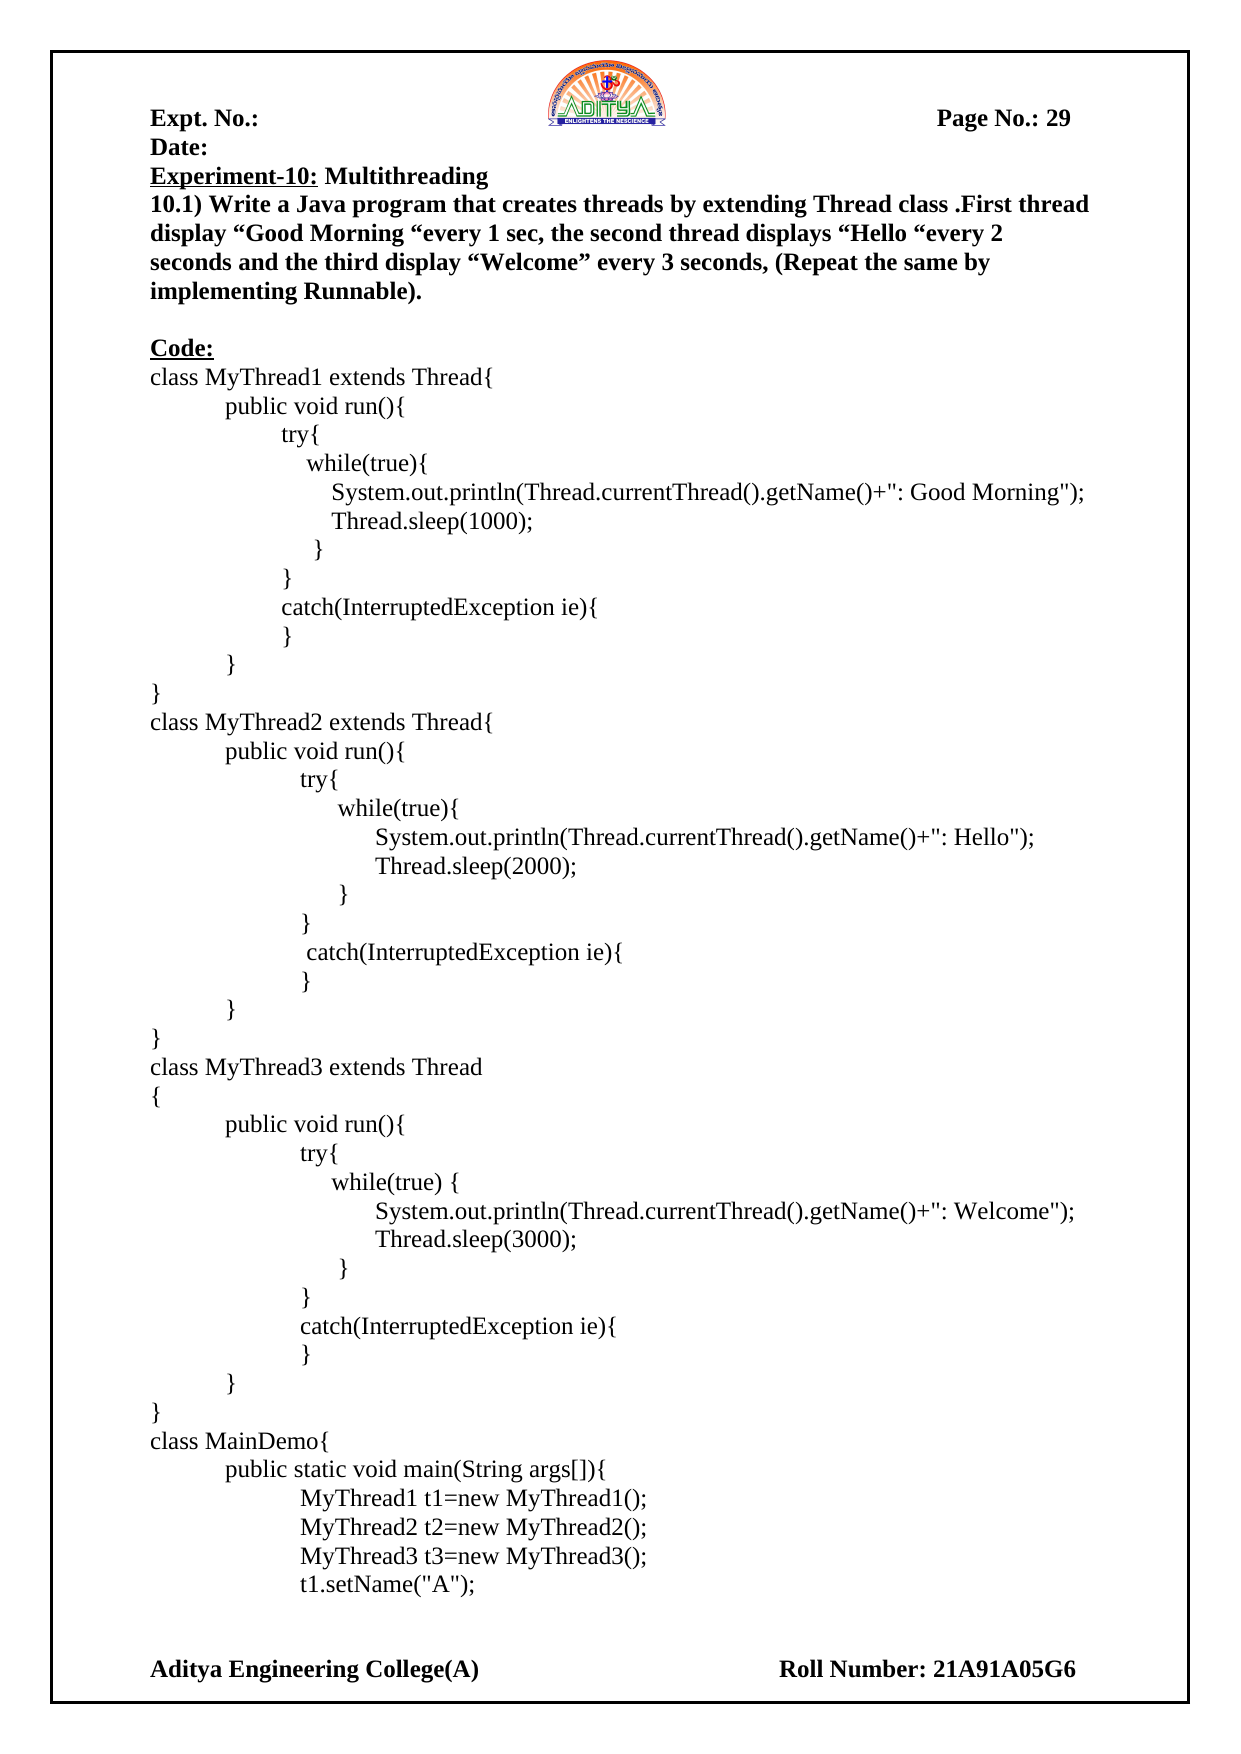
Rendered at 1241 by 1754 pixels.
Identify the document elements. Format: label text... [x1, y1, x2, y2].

text public void run(){ [150, 391, 1090, 419]
text } [150, 908, 1090, 937]
text try{ [150, 764, 1090, 793]
text MyThread3 t3=new MyThread3(); [150, 1541, 1090, 1569]
text public static void main(String args[]){ [150, 1454, 1090, 1483]
text while(true){ [150, 793, 1090, 822]
text class MyThread2 extends Thread{ [150, 707, 1090, 736]
text } [150, 649, 1090, 678]
text public void run(){ [150, 736, 1090, 764]
text } [150, 563, 1090, 592]
text System.out.println(Thread.currentThread().getName()+": Hello"); [150, 822, 1090, 851]
text } [150, 1397, 1090, 1426]
text } [150, 1368, 1090, 1397]
text try{ [150, 419, 1090, 448]
text t1.setName("A"); [150, 1569, 1090, 1598]
text catch(InterruptedException ie){ [150, 937, 1090, 966]
text while(true){ [150, 448, 1090, 477]
text } [150, 678, 1090, 707]
text try{ [150, 1138, 1090, 1167]
text class MainDemo{ [150, 1426, 1090, 1454]
text Thread.sleep(3000); [150, 1224, 1090, 1253]
text System.out.println(Thread.currentThread().getName()+": Good Morning"); [150, 477, 1090, 506]
text } [150, 966, 1090, 994]
text public void run(){ [150, 1109, 1090, 1138]
text Experiment-10: Multithreading [150, 161, 1090, 189]
text { [150, 1081, 1090, 1109]
text Code: [150, 333, 1090, 362]
text class MyThread3 extends Thread [150, 1052, 1090, 1081]
text 10.1) Write a Java program that creates threads by extending Thread class .First thread display “Good Morning “every 1 sec, the second thread displays “Hello “every 2 seconds and the third display “Welcome” every 3 seconds, (Repeat the same by implementing Runnable). [150, 189, 1090, 304]
text } [150, 1282, 1090, 1311]
text } [150, 621, 1090, 649]
text } [150, 534, 1090, 563]
text catch(InterruptedException ie){ [225, 592, 1090, 621]
text } [150, 1339, 1090, 1368]
text } [150, 1253, 1090, 1282]
text System.out.println(Thread.currentThread().getName()+": Welcome"); [150, 1196, 1090, 1224]
picture [546, 59, 668, 127]
text } [150, 994, 1090, 1023]
text } [150, 879, 1090, 908]
text } [150, 1023, 1090, 1052]
text while(true) { [150, 1167, 1090, 1196]
text MyThread1 t1=new MyThread1(); [150, 1483, 1090, 1512]
text class MyThread1 extends Thread{ [150, 362, 1090, 391]
text catch(InterruptedException ie){ [150, 1311, 1090, 1339]
text Thread.sleep(1000); [150, 506, 1090, 534]
text MyThread2 t2=new MyThread2(); [150, 1512, 1090, 1541]
text Thread.sleep(2000); [150, 851, 1090, 879]
